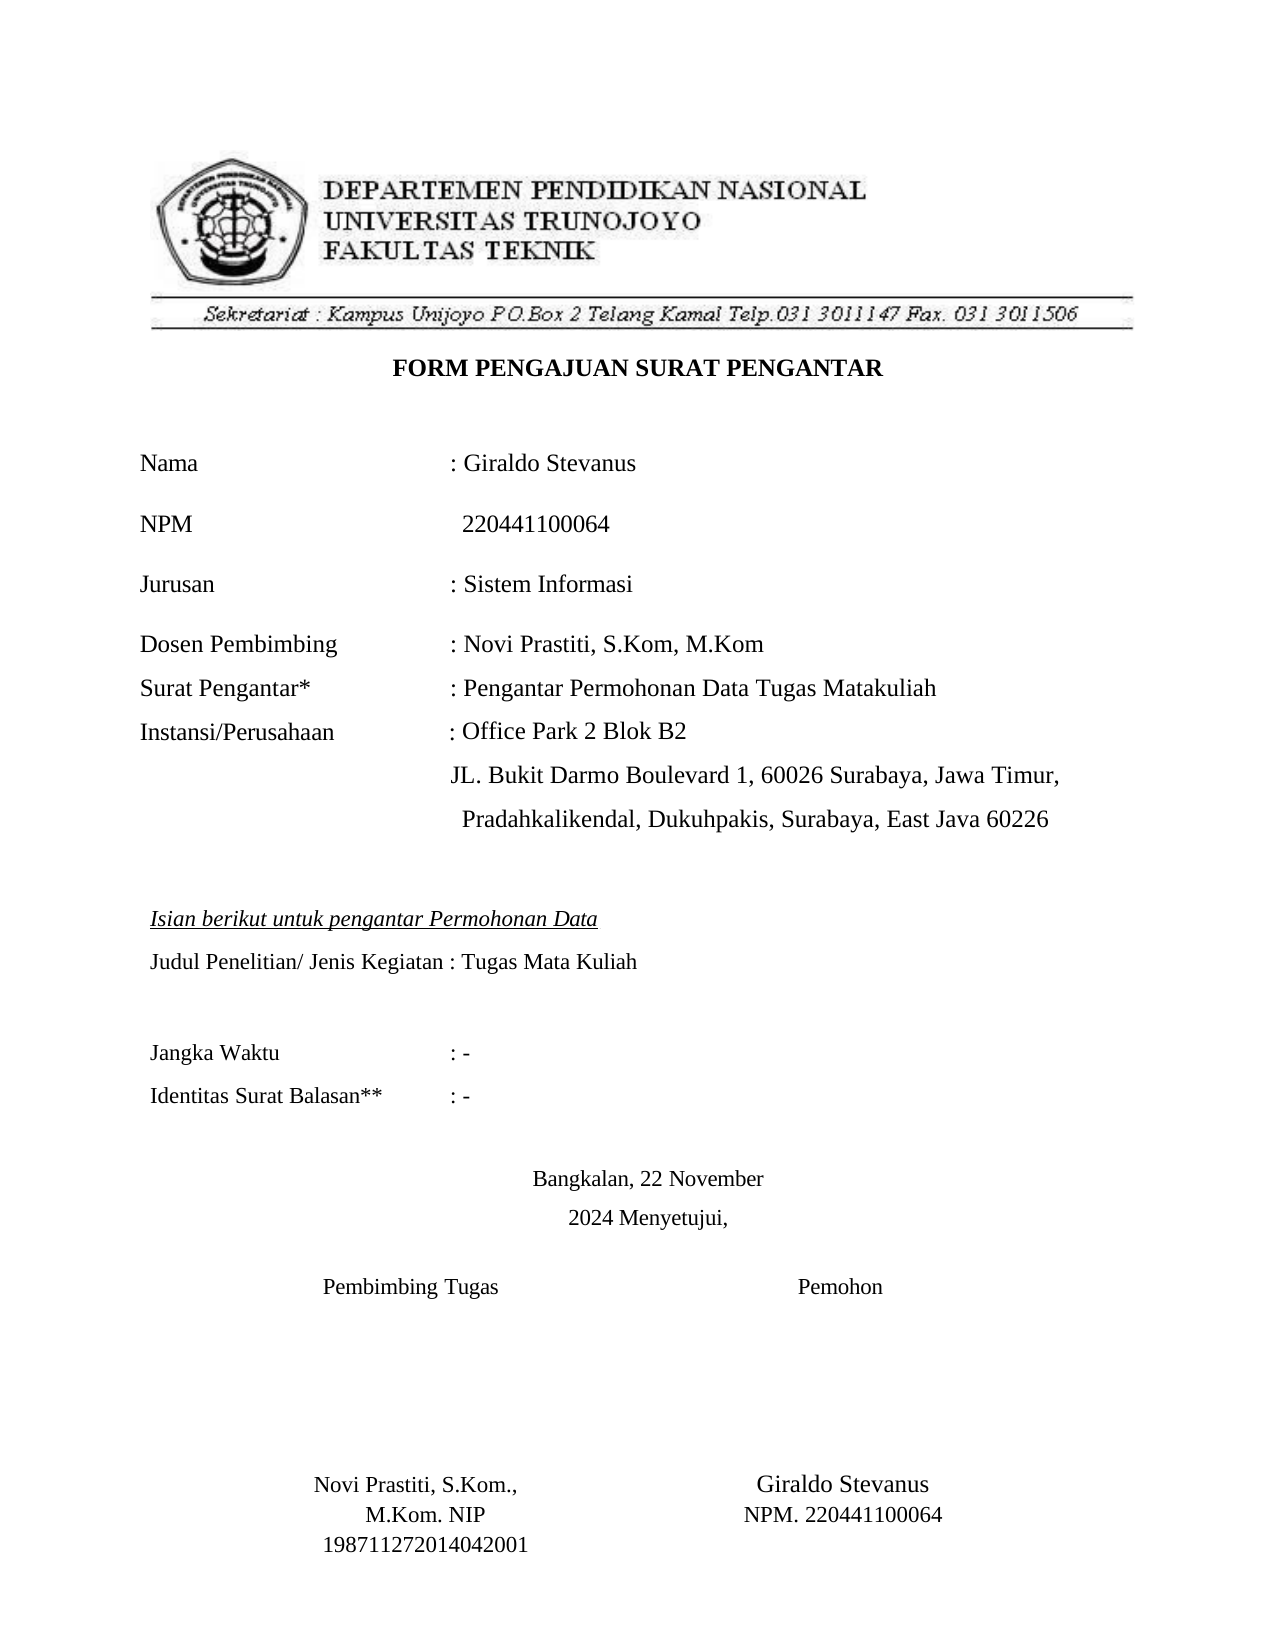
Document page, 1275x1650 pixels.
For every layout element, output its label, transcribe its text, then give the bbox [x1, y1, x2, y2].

text Jurusan : Sistem Informasi [139, 569, 1146, 598]
table_header Pembimbing Tugas [268, 1274, 632, 1404]
text Instansi/Perusahaan : Office Park 2 Blok B2 [139, 716, 1146, 746]
text Judul Penelitian/ Jenis Kegiatan : Tugas Mata Kuliah [150, 948, 1146, 975]
title FORM PENGAJUAN SURAT PENGANTAR [392, 353, 883, 381]
text JL. Bukit Darmo Boulevard 1, 60026 Surabaya, Jawa Timur, Pradahkalikendal, Dukuhpakis, Surabaya, East Java 60226 [364, 761, 1146, 832]
text Isian berikut untuk pengantar Permohonan Data [150, 905, 1146, 931]
table_header Pemohon [632, 1274, 978, 1404]
text NPM 220441100064 [139, 509, 1146, 538]
table_cell Novi Prastiti, S.Kom., M.Kom. NIP 198711272014042001 [268, 1405, 632, 1558]
text Jangka Waktu : - [150, 1039, 1146, 1065]
text Nama : Giraldo Stevanus [139, 448, 1146, 477]
text Dosen Pembimbing : Novi Prastiti, S.Kom, M.Kom Surat Pengantar* : Pengantar Permohonan Data Tugas Matakuliah [139, 629, 1070, 701]
text Identitas Surat Balasan** : - [150, 1082, 1146, 1108]
picture [150, 150, 1135, 331]
table_cell Giraldo Stevanus NPM. 220441100064 [632, 1405, 978, 1558]
text Bangkalan, 22 November 2024 Menyetujui, [507, 1165, 789, 1231]
